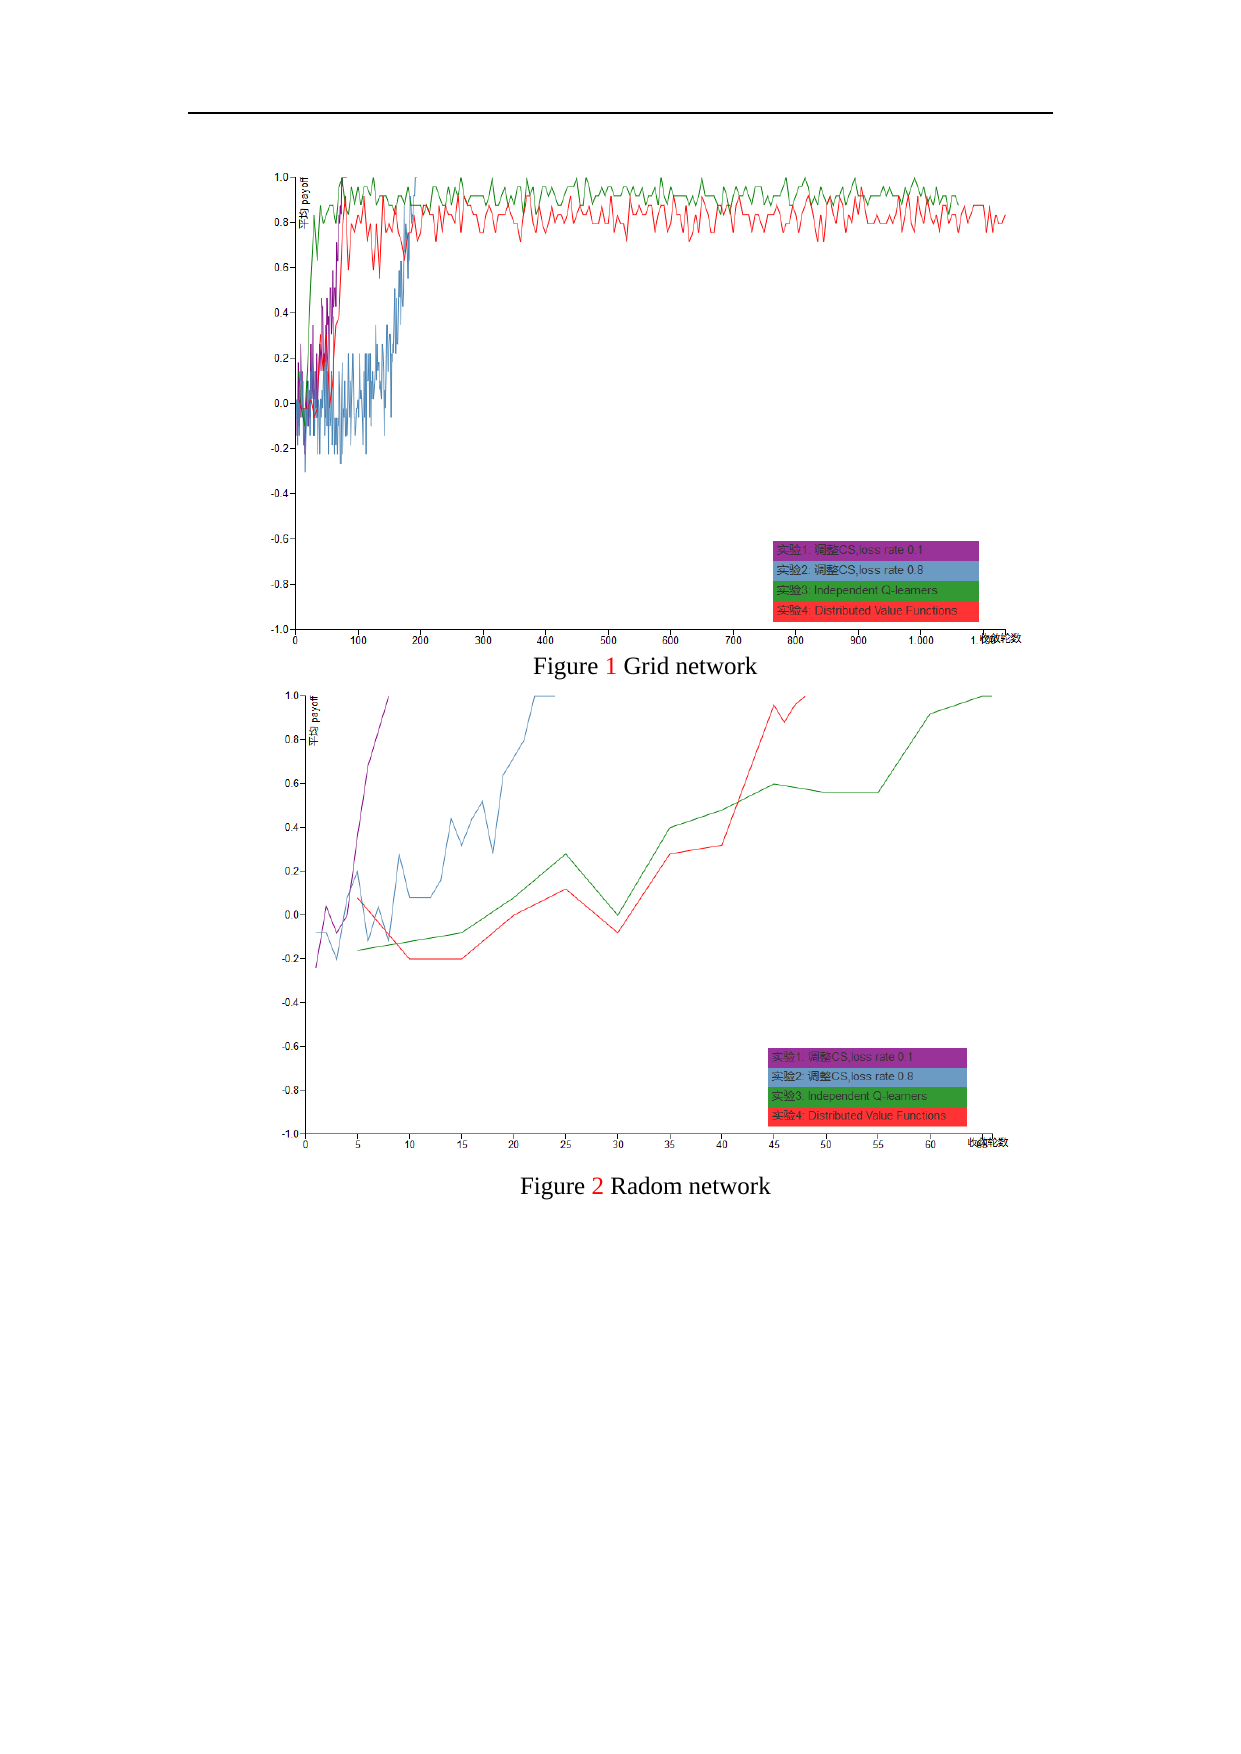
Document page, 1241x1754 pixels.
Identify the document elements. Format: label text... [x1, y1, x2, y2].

text Figure 2 Radom network [187, 1169, 1053, 1202]
picture [263, 162, 1027, 644]
picture [275, 682, 1016, 1148]
text Figure 1 Grid network [187, 649, 1053, 682]
